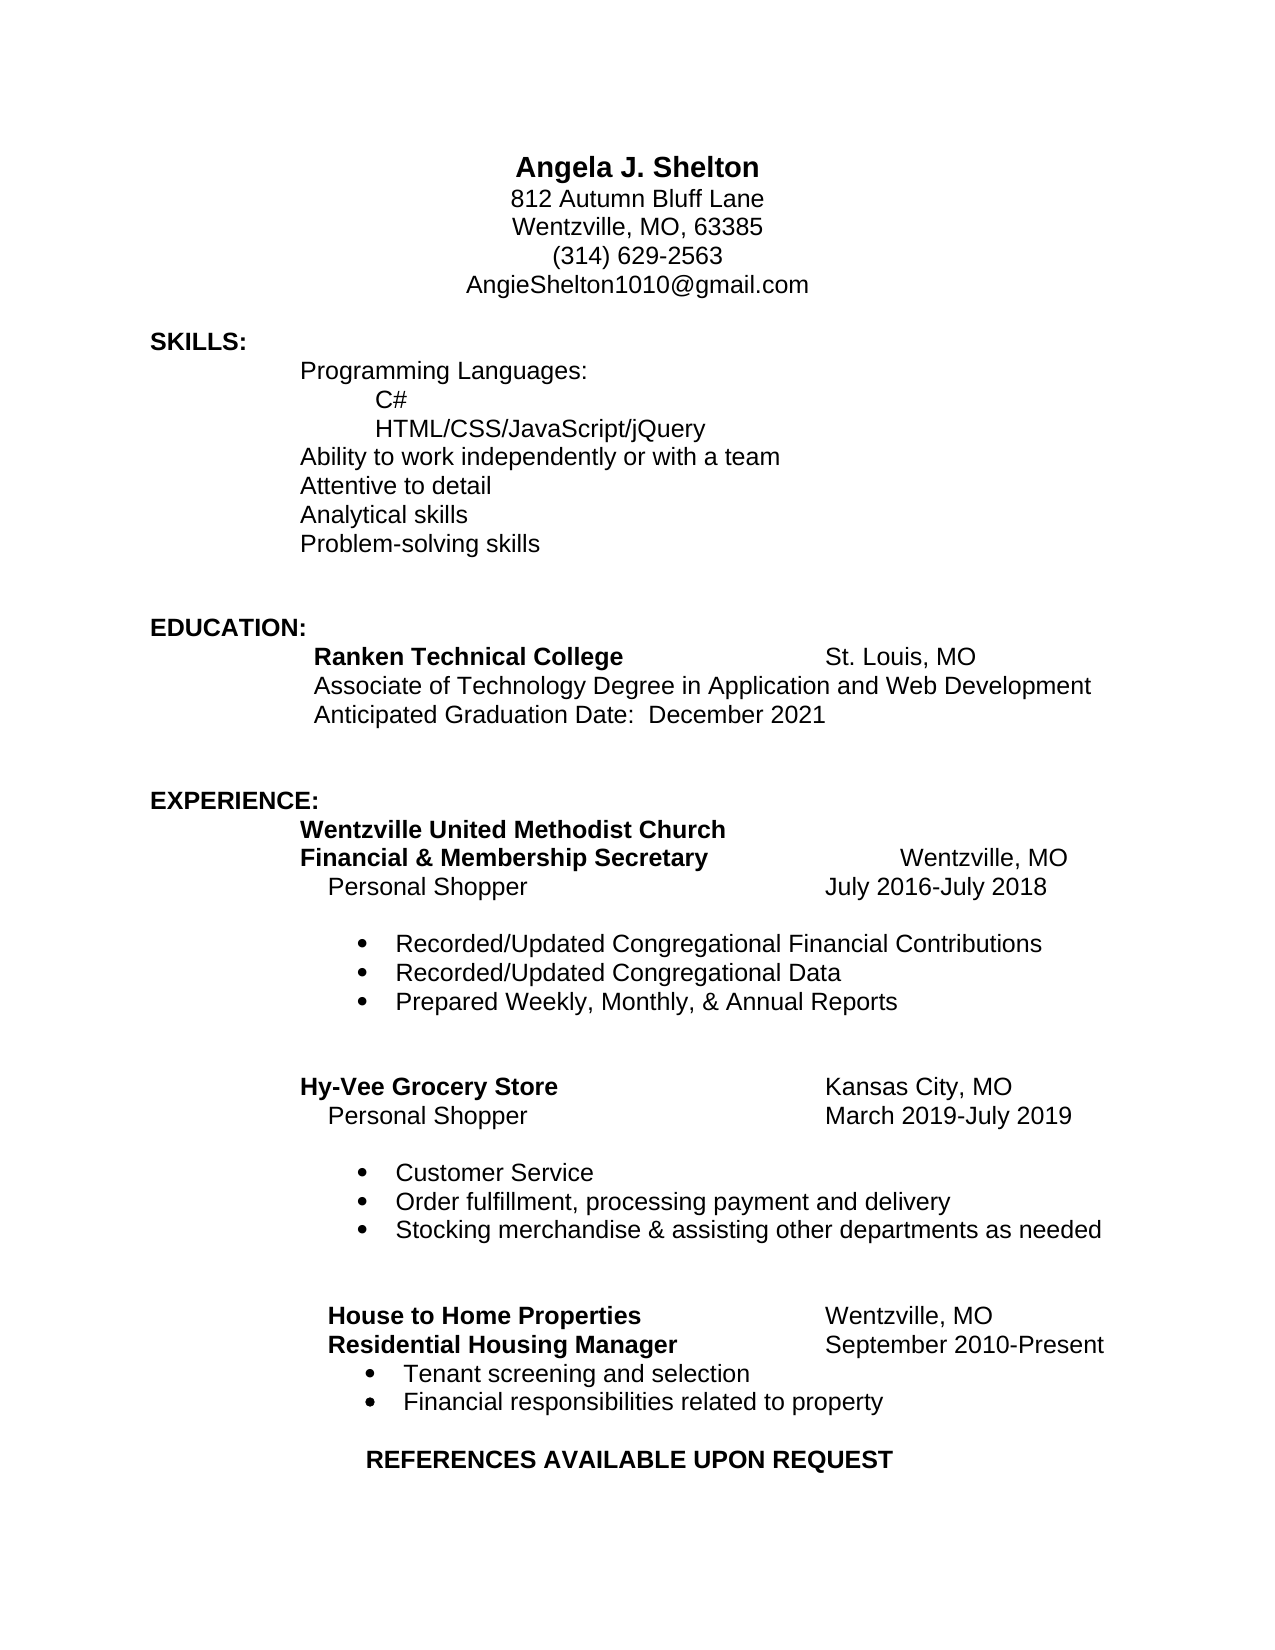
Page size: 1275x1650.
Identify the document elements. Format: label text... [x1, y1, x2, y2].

text Wentzville, MO, 63385 [150, 212, 1125, 241]
text REFERENCES AVAILABLE UPON REQUEST [291, 1445, 1125, 1474]
list Prepared Weekly, Monthly, & Annual Reports [358, 987, 1125, 1015]
text SKILLS: [150, 327, 1125, 356]
list Financial responsibilities related to property [366, 1387, 1125, 1416]
text Personal Shopper July 2016-July 2018 [150, 872, 1125, 901]
text 812 Autumn Bluff Lane [150, 183, 1125, 212]
text AngieShelton1010@gmail.com [150, 270, 1125, 298]
text Anticipated Graduation Date: December 2021 [150, 699, 1125, 728]
text Hy-Vee Grocery Store Kansas City, MO [150, 1072, 1125, 1101]
text Ability to work independently or with a team [150, 442, 1125, 471]
text Attentive to detail [150, 471, 1125, 500]
text House to Home Properties Wentzville, MO [300, 1301, 1125, 1330]
text Analytical skills [150, 500, 1125, 528]
text Wentzville United Methodist Church [225, 814, 1125, 843]
text EDUCATION: [150, 613, 1125, 642]
list Customer Service [358, 1158, 1125, 1187]
text Financial & Membership Secretary Wentzville, MO [225, 843, 1125, 872]
text Personal Shopper March 2019-July 2019 [150, 1101, 1125, 1130]
text Problem-solving skills [150, 528, 1125, 557]
text Programming Languages: [150, 356, 1125, 385]
text Residential Housing Manager September 2010-Present [300, 1330, 1125, 1358]
text Ranken Technical College St. Louis, MO [150, 642, 1125, 671]
list Recorded/Updated Congregational Data [358, 958, 1125, 987]
list Recorded/Updated Congregational Financial Contributions [358, 929, 1125, 958]
text Angela J. Shelton [150, 150, 1125, 183]
text Associate of Technology Degree in Application and Web Development [150, 671, 1125, 699]
text C# [300, 385, 1125, 413]
list Tenant screening and selection [366, 1358, 1125, 1387]
text HTML/CSS/JavaScript/jQuery [150, 413, 1125, 442]
text EXPERIENCE: [150, 786, 1125, 814]
list Stocking merchandise & assisting other departments as needed [358, 1215, 1125, 1244]
list Order fulfillment, processing payment and delivery [358, 1187, 1125, 1215]
text (314) 629-2563 [150, 241, 1125, 270]
